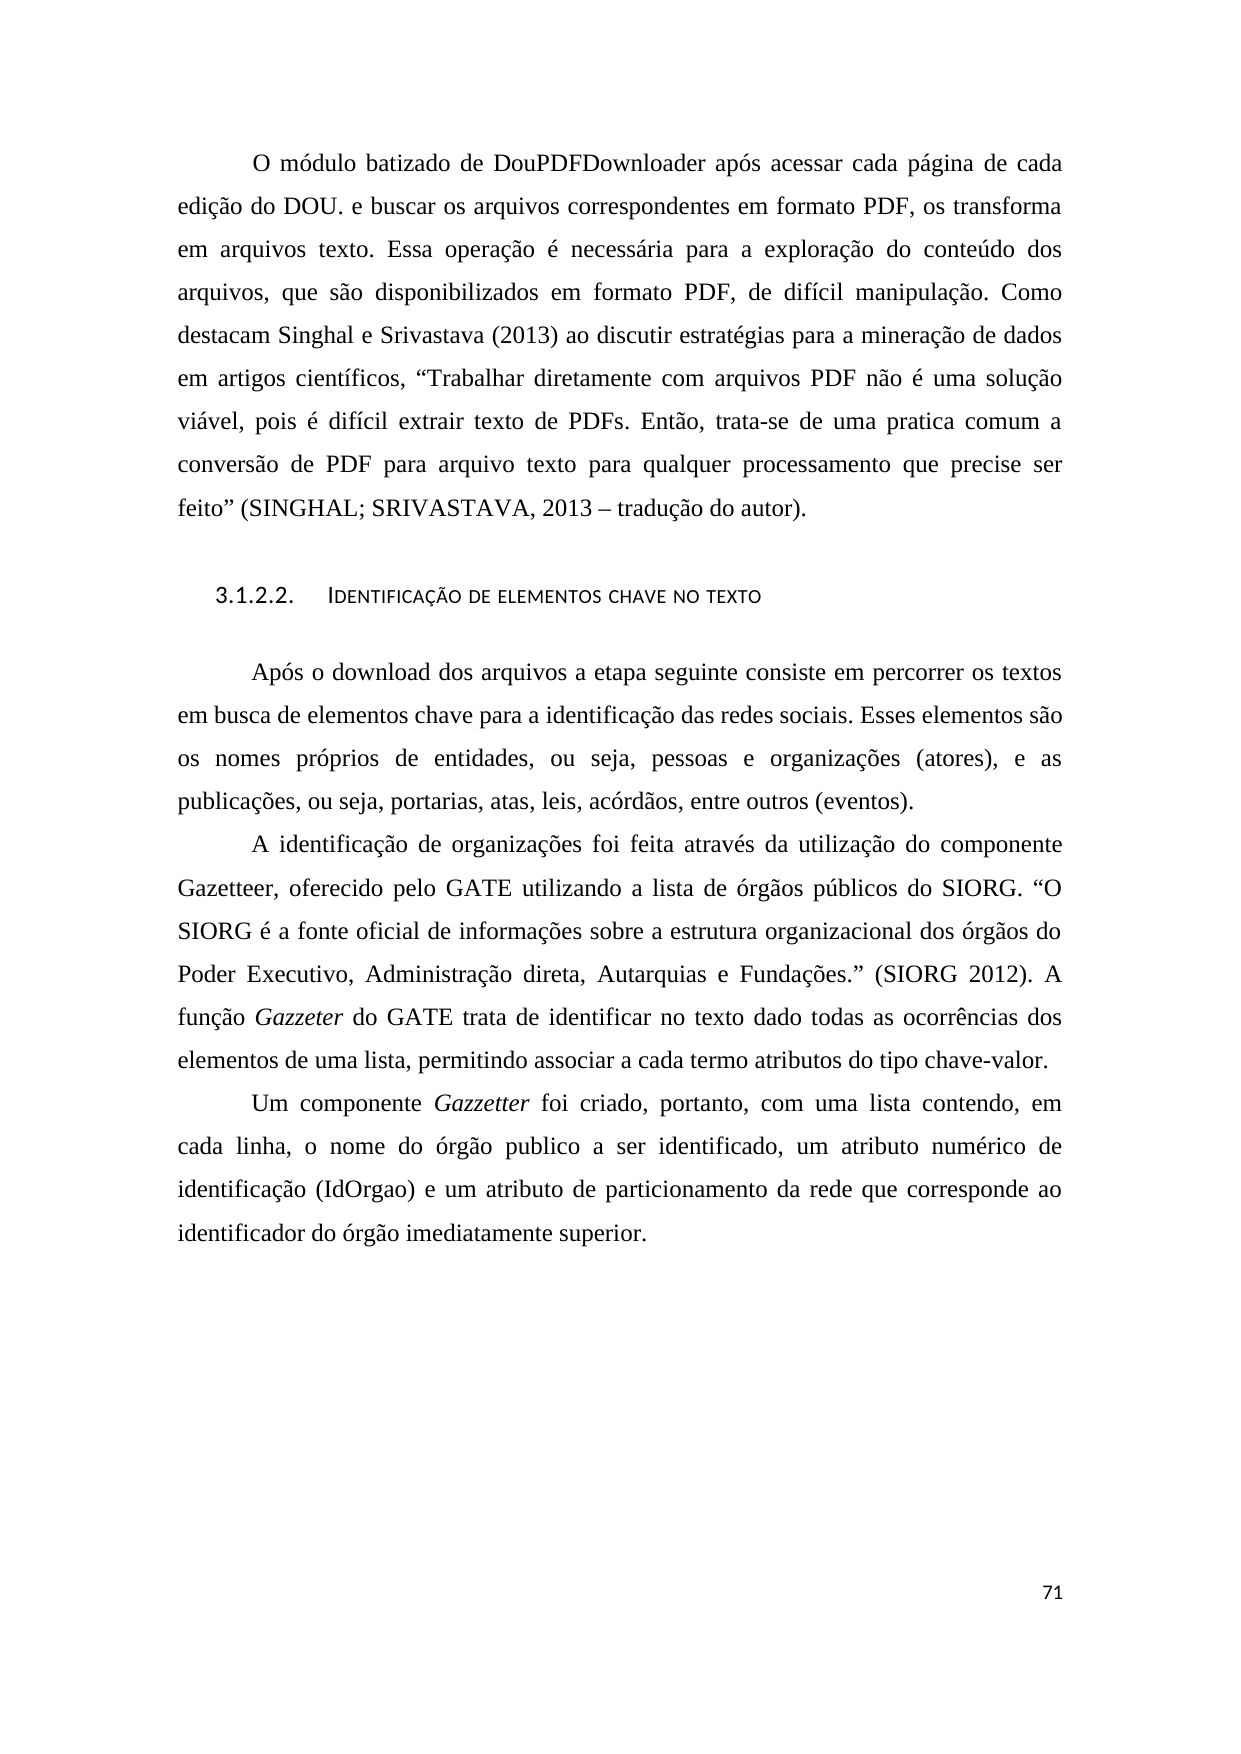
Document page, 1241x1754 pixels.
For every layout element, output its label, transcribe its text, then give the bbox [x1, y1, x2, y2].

text O módulo batizado de DouPDFDownloader após acessar cada página de cada edição do DOU. e buscar os arquivos correspondentes em formato PDF, os transforma em arquivos texto. Essa operação é necessária para a exploração do conteúdo dos arquivos, que são disponibilizados em formato PDF, de difícil manipulação. Como destacam Singhal e Srivastava (2013) ao discutir estratégias para a mineração de dados em artigos científicos, “Trabalhar diretamente com arquivos PDF não é uma solução viável, pois é difícil extrair texto de PDFs. Então, trata-se de uma pratica comum a conversão de PDF para arquivo texto para qualquer processamento que precise ser feito” (SINGHAL; SRIVASTAVA, 2013 – tradução do autor). [177, 148, 1063, 521]
text Após o download dos arquivos a etapa seguinte consiste em percorrer os textos em busca de elementos chave para a identificação das redes sociais. Esses elementos são os nomes próprios de entidades, ou seja, pessoas e organizações (atores), e as publicações, ou seja, portarias, atas, leis, acórdãos, entre outros (eventos). [177, 657, 1063, 815]
text Um componente Gazzetter foi criado, portanto, com uma lista contendo, em cada linha, o nome do órgão publico a ser identificado, um atributo numérico de identificação (IdOrgao) e um atributo de particionamento da rede que corresponde ao identificador do órgão imediatamente superior. [177, 1088, 1063, 1246]
subtitle Identificação de elementos chave no texto [215, 579, 1063, 609]
text A identificação de organizações foi feita através da utilização do componente Gazetteer, oferecido pelo GATE utilizando a lista de órgãos públicos do SIORG. “O SIORG é a fonte oficial de informações sobre a estrutura organizacional dos órgãos do Poder Executivo, Administração direta, Autarquias e Fundações.” (SIORG 2012). A função Gazzeter do GATE trata de identificar no texto dado todas as ocorrências dos elementos de uma lista, permitindo associar a cada termo atributos do tipo chave-valor. [177, 829, 1063, 1074]
